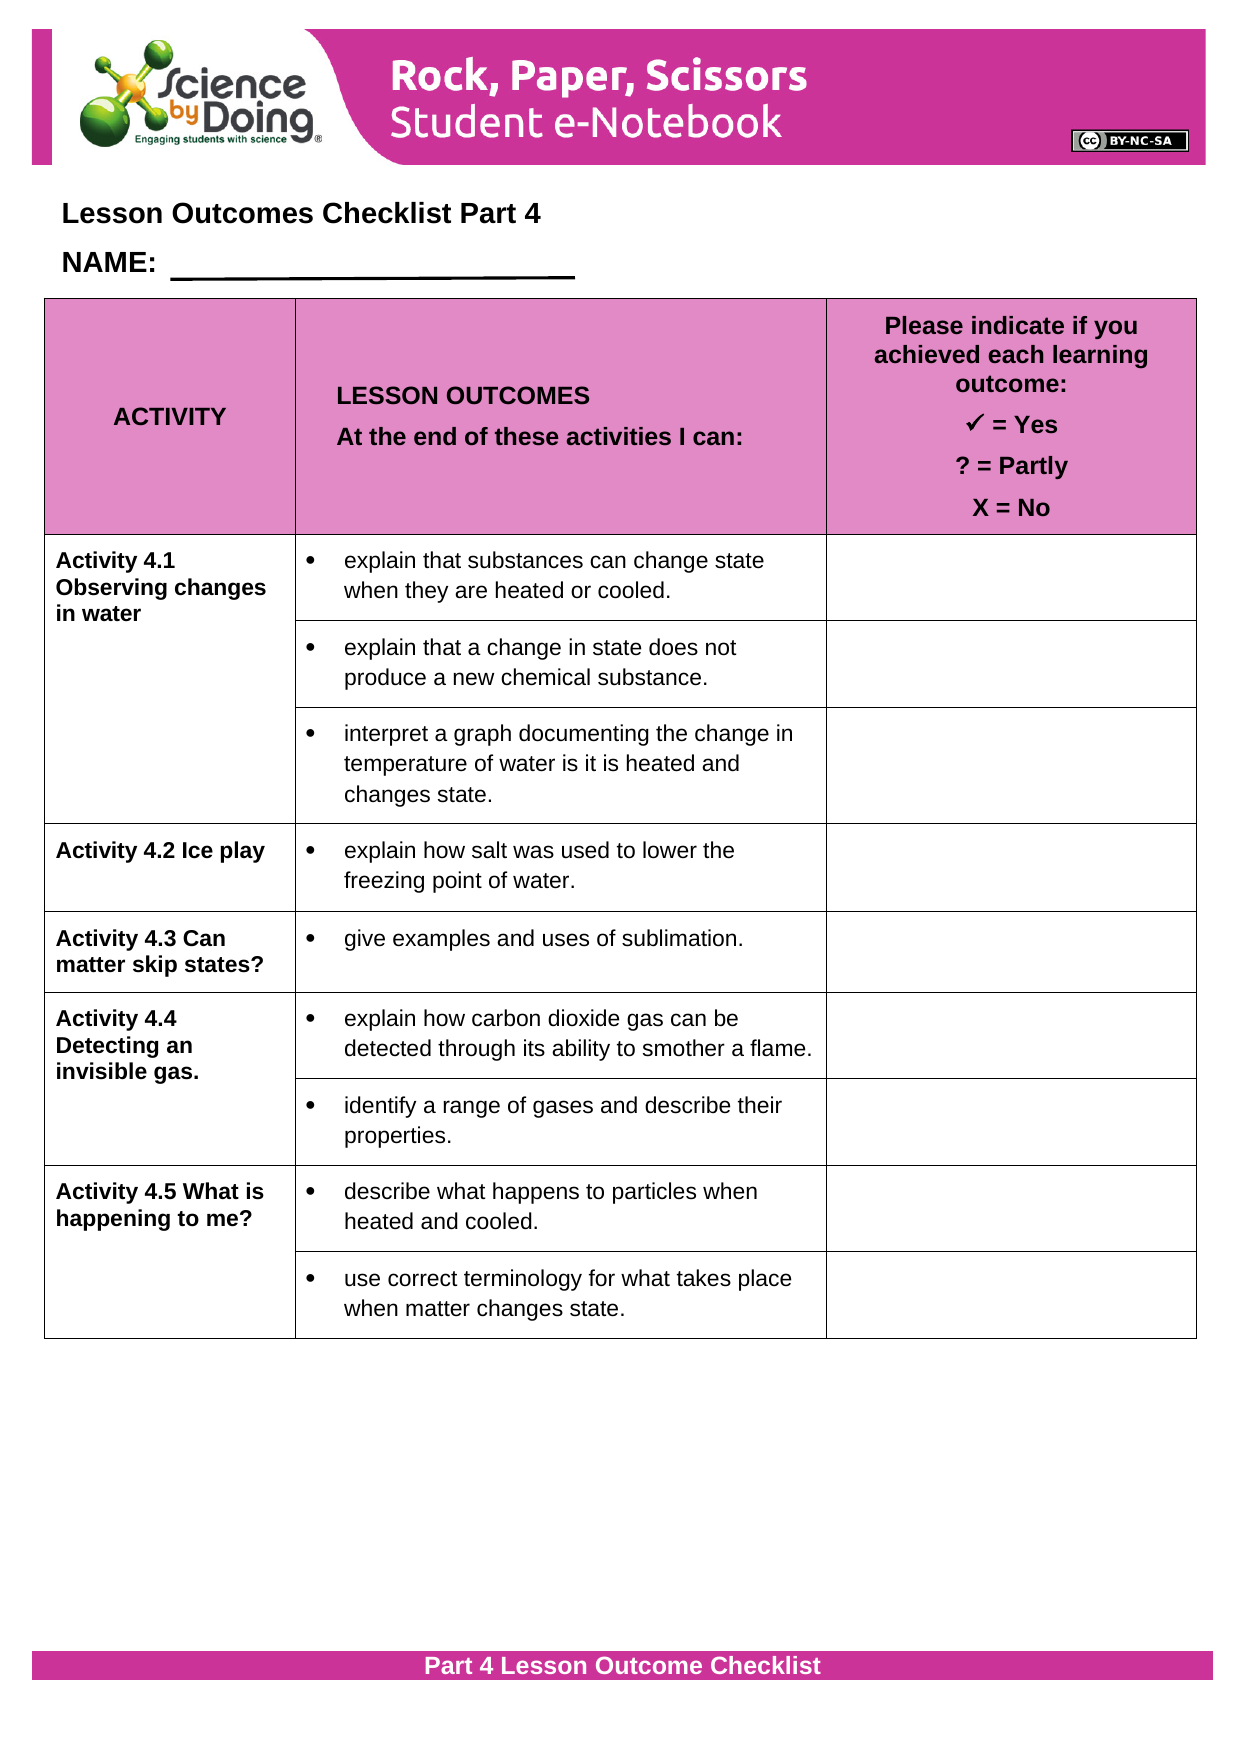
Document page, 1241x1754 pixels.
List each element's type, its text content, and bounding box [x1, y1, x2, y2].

table_cell interpret a graph documenting the change in temperature of water is it is heated and changes state. [296, 708, 826, 823]
table_cell Activity 4.5 What is happening to me? [45, 1166, 295, 1337]
table_cell Activity 4.2 Ice play [45, 824, 295, 911]
table_cell explain that a change in state does not produce a new chemical substance. [296, 621, 826, 707]
table_cell [827, 621, 1196, 707]
table_cell [827, 708, 1196, 823]
table_cell Activity 4.1 Observing changes in water [45, 535, 295, 823]
text NAME: [61, 245, 1090, 278]
table_cell Activity 4.4 Detecting an invisible gas. [45, 993, 295, 1164]
table_cell describe what happens to particles when heated and cooled. [296, 1166, 826, 1251]
table_cell explain how carbon dioxide gas can be detected through its ability to smother a flame. [296, 993, 826, 1078]
table_cell [827, 1079, 1196, 1164]
table_cell explain how salt was used to lower the freezing point of water. [296, 824, 826, 911]
table_cell identify a range of gases and describe their properties. [296, 1079, 826, 1164]
table_cell explain that substances can change state when they are heated or cooled. [296, 535, 826, 620]
table_cell use correct terminology for what takes place when matter changes state. [296, 1252, 826, 1337]
table_cell [827, 1166, 1196, 1251]
table_header ACTIVITY [45, 299, 295, 534]
table_cell [827, 1252, 1196, 1337]
table_cell [827, 993, 1196, 1078]
table_cell Activity 4.3 Can matter skip states? [45, 912, 295, 992]
table_header LESSON OUTCOMES At the end of these activities I can: [296, 299, 826, 534]
table_cell [827, 912, 1196, 992]
table_cell [827, 824, 1196, 911]
table_cell [827, 535, 1196, 620]
text Lesson Outcomes Checklist Part 4 [61, 196, 1090, 230]
table_header Please indicate if you achieved each learning outcome: = Yes ? = Partly X = No [827, 299, 1196, 534]
picture [31, 29, 1206, 165]
table_cell give examples and uses of sublimation. [296, 912, 826, 992]
